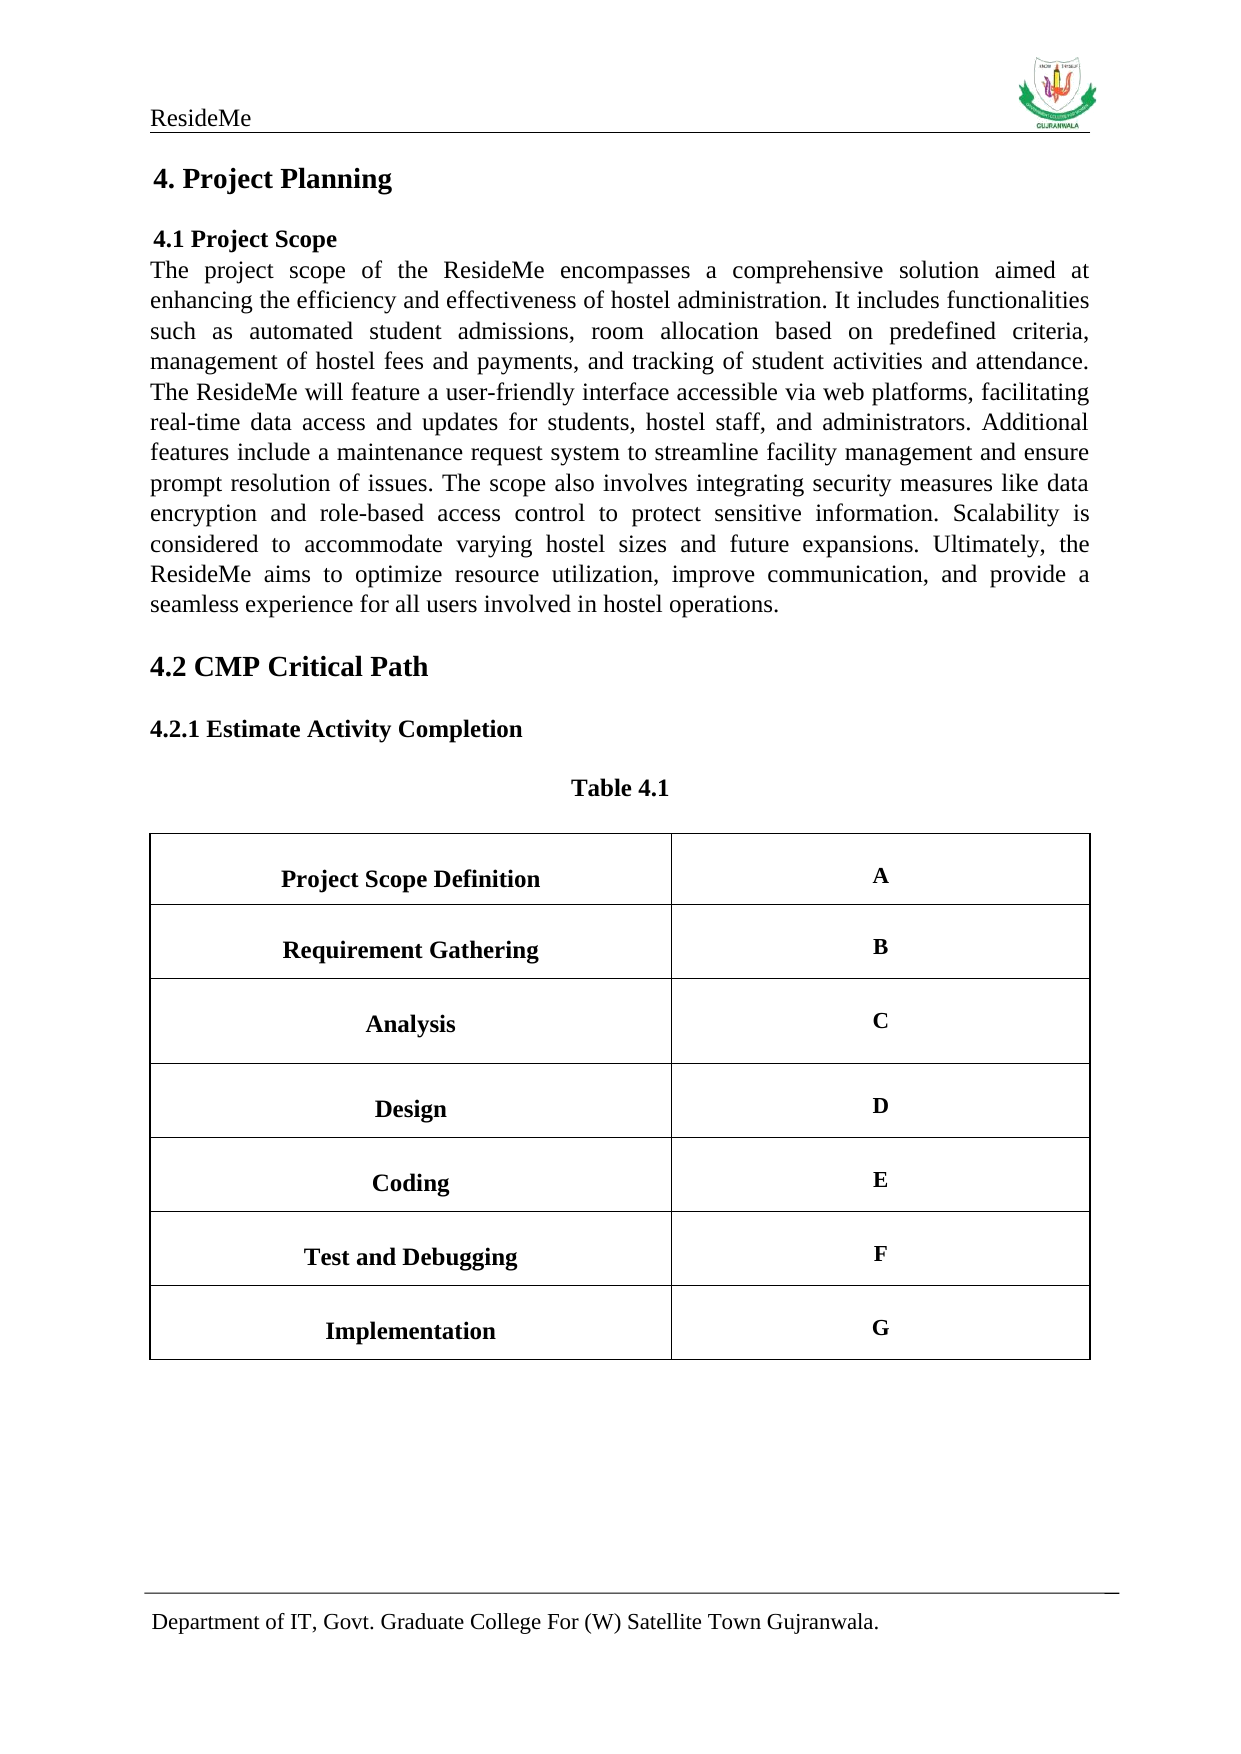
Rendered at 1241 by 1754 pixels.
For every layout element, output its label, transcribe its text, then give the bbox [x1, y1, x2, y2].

subtitle 4.2.1 Estimate Activity Completion [150, 714, 1090, 742]
text The project scope of the ResideMe encompasses a comprehensive solution aimed at enhancing the efficiency and effectiveness of hostel administration. It includes functionalities such as automated student admissions, room allocation based on predefined criteria, management of hostel fees and payments, and tracking of student activities and attendance. The ResideMe will feature a user-friendly interface accessible via web platforms, facilitating real-time data access and updates for students, hostel staff, and administrators. Additional features include a maintenance request system to streamline facility management and ensure prompt resolution of issues. The scope also involves integrating security measures like data encryption and role-based access control to protect sensitive information. Scalability is considered to accommodate varying hostel sizes and future expansions. Ultimately, the ResideMe aims to optimize resource utilization, improve communication, and provide a seamless experience for all users involved in hostel operations. [150, 255, 1090, 618]
subtitle 4.2 CMP Critical Path [150, 649, 1090, 683]
table_cell B [672, 905, 1089, 978]
table_cell Implementation [151, 1286, 671, 1359]
text Table 4.1 [150, 773, 1090, 802]
table_cell E [672, 1138, 1089, 1211]
table_header A [672, 834, 1089, 904]
table_cell D [672, 1064, 1089, 1137]
subtitle 4. Project Planning [153, 161, 1090, 194]
table_cell F [672, 1212, 1089, 1285]
table_header Project Scope Definition [151, 834, 671, 904]
table_cell Design [151, 1064, 671, 1137]
table_cell G [672, 1286, 1089, 1359]
subtitle 4.1 Project Scope [153, 224, 1090, 253]
table_cell Coding [151, 1138, 671, 1211]
picture [1018, 57, 1097, 130]
table_cell Test and Debugging [151, 1212, 671, 1285]
table_cell Analysis [151, 979, 671, 1063]
table_cell C [672, 979, 1089, 1063]
table_cell Requirement Gathering [151, 905, 671, 978]
